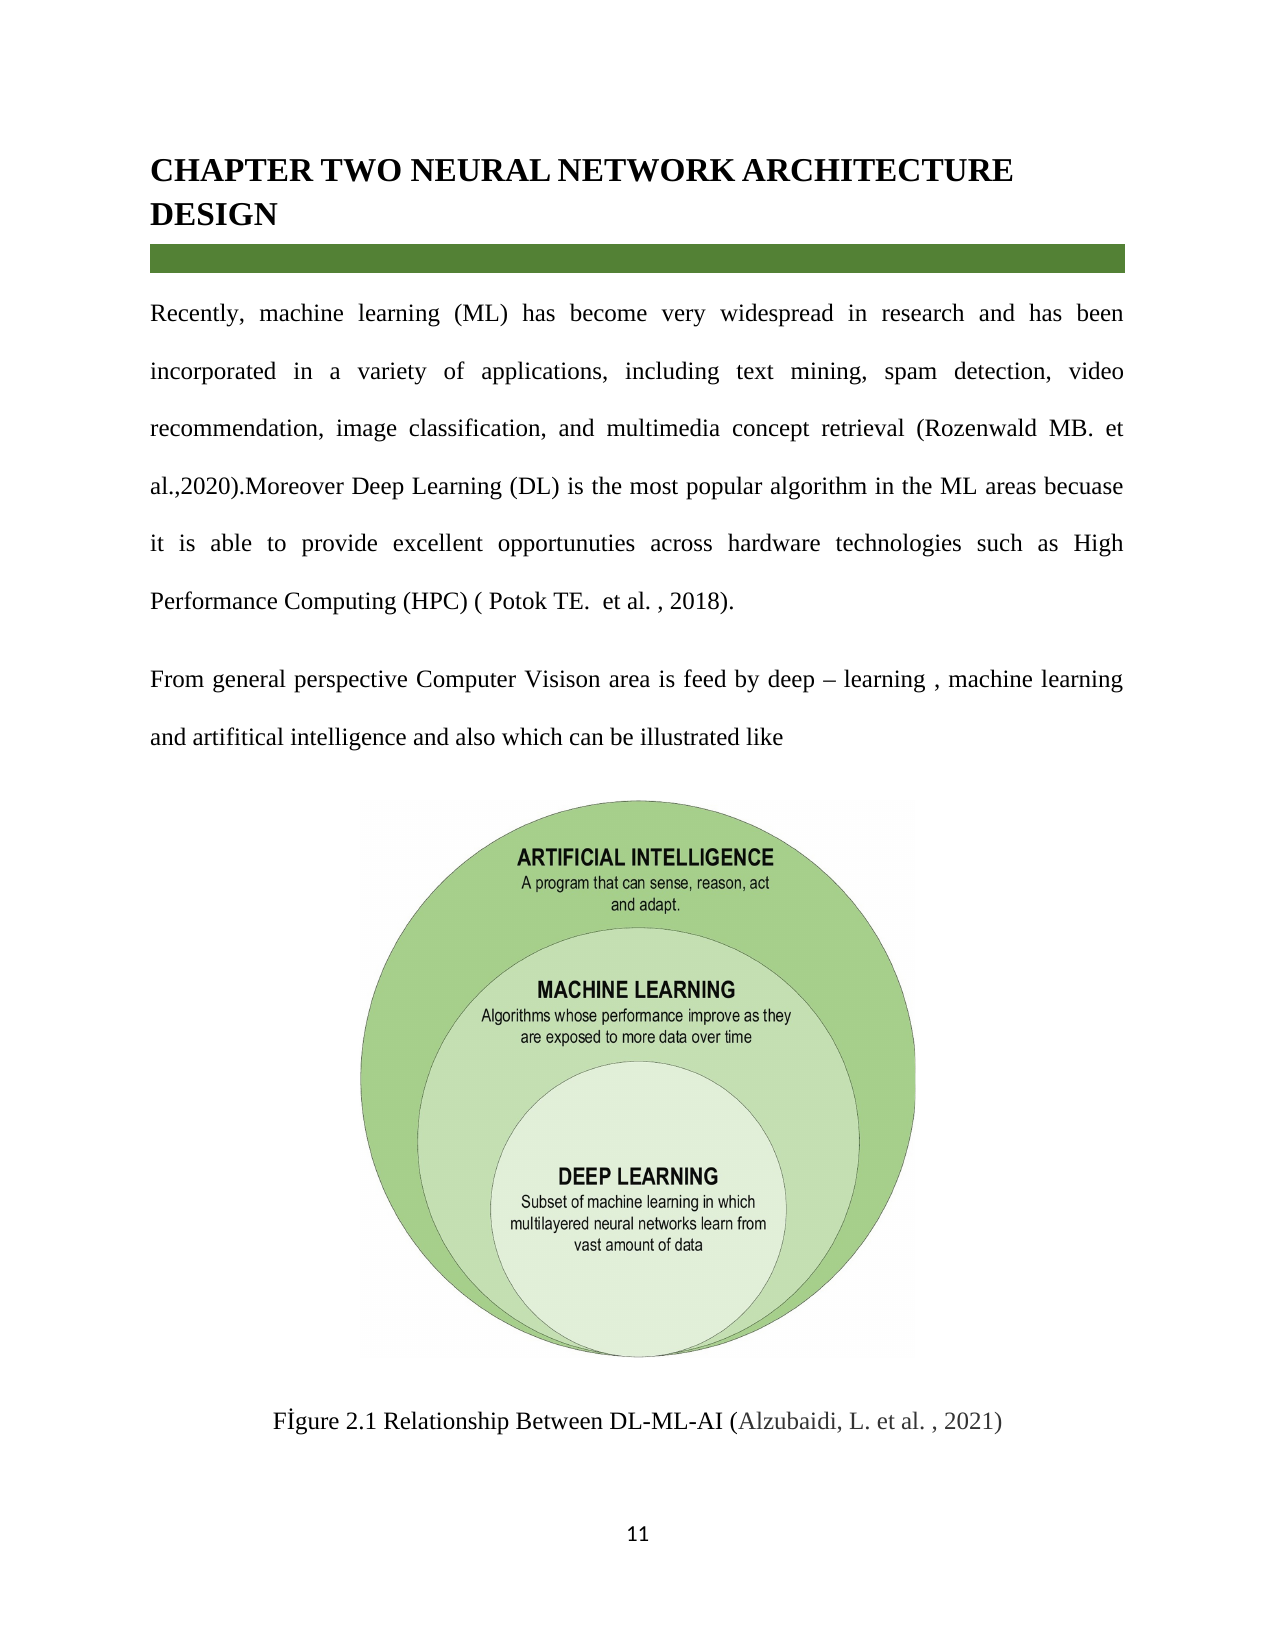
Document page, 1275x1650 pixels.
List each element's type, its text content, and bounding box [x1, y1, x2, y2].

text Recently, machine learning (ML) has become very widespread in research and has been incorporated in a variety of applications, including text mining, spam detection, video recommendation, image classification, and multimedia concept retrieval (Rozenwald MB. et al.,2020).Moreover Deep Learning (DL) is the most popular algorithm in the ML areas becuase it is able to provide excellent opportunuties across hardware technologies such as High Performance Computing (HPC) ( Potok TE. et al. , 2018). [150, 298, 1125, 614]
text From general perspective Computer Visison area is feed by deep – learning , machine learning and artifitical intelligence and also which can be illustrated like [150, 664, 1125, 750]
subtitle CHAPTER TWO NEURAL NETWORK ARCHITECTURE DESIGN [150, 150, 1125, 232]
text Fİgure 2.1 Relationship Between DL-ML-AI (Alzubaidi, L. et al. , 2021) [150, 1406, 1125, 1435]
